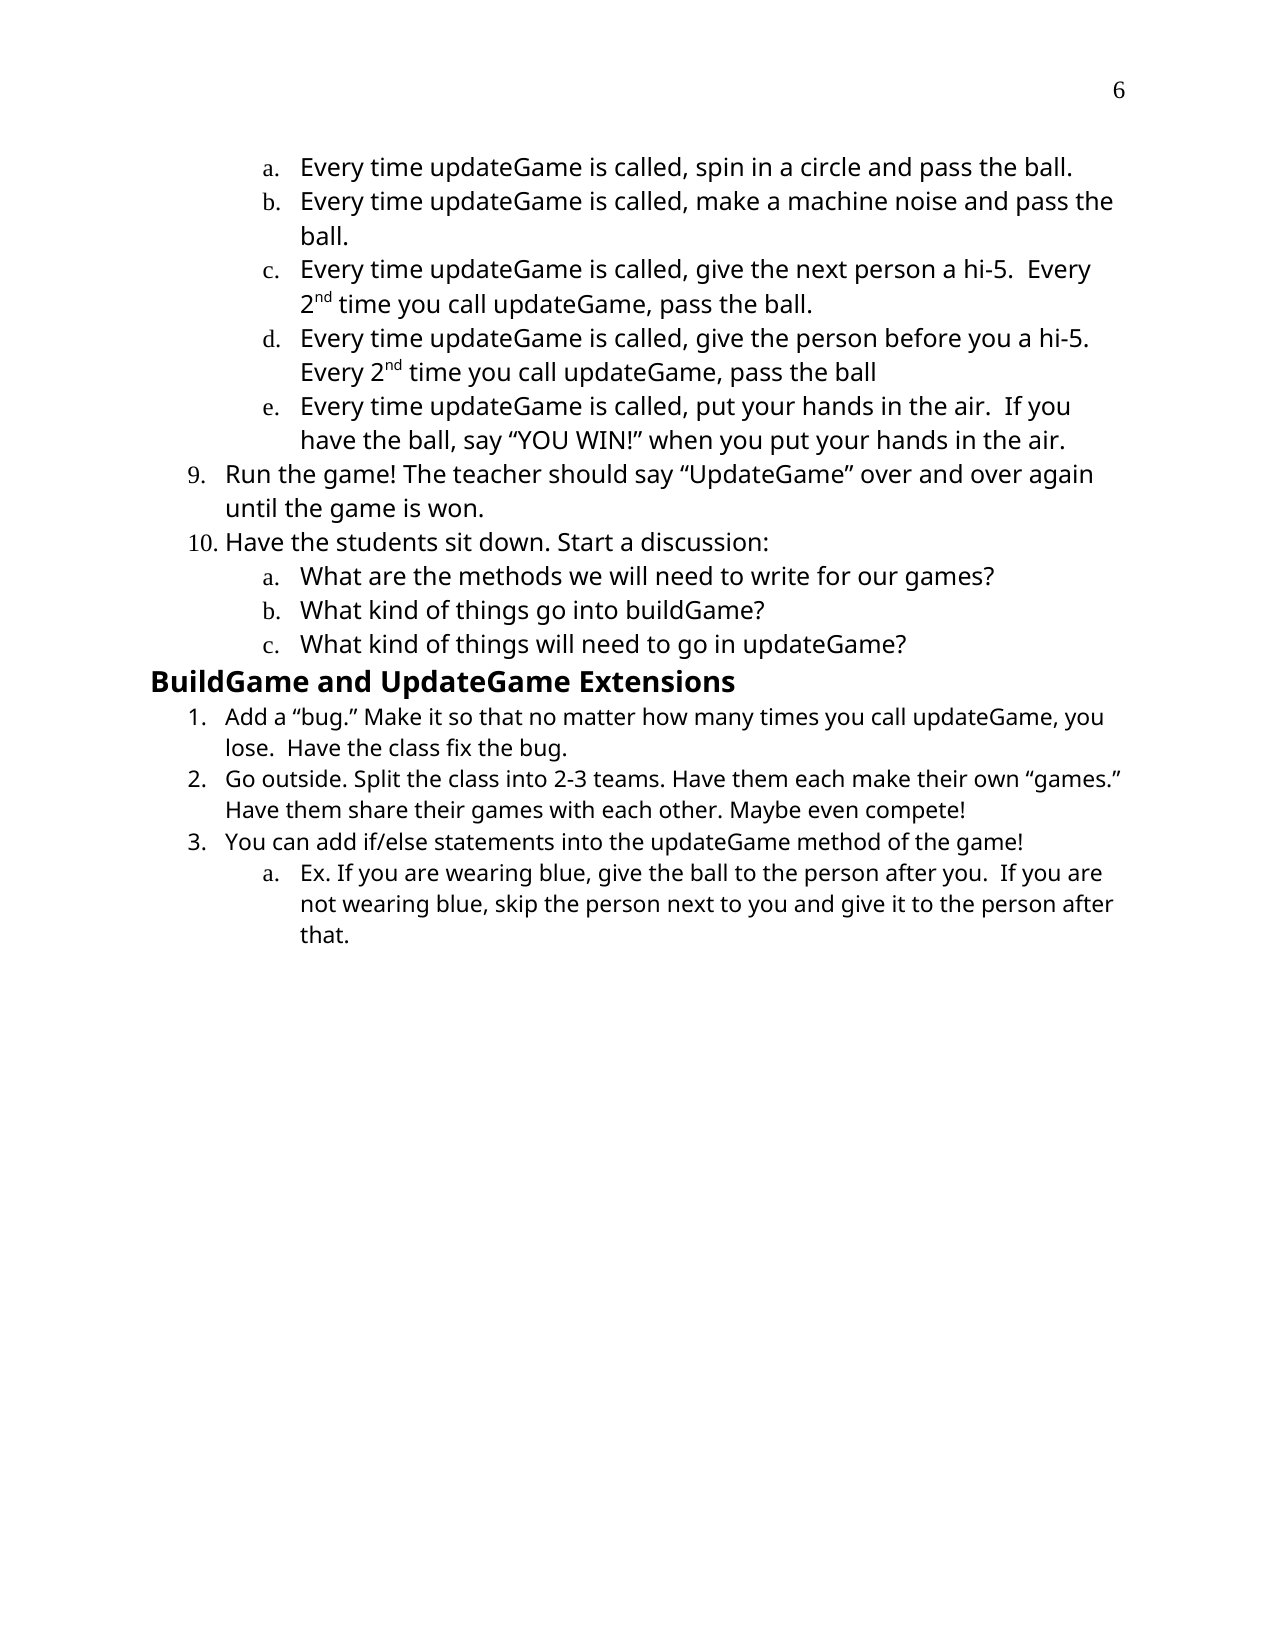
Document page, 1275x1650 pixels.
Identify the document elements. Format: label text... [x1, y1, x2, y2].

list Every time updateGame is called, spin in a circle and pass the ball. [262, 150, 1125, 184]
list Run the game! The teacher should say “UpdateGame” over and over again until the game is won. [187, 457, 1125, 525]
list Ex. If you are wearing blue, give the ball to the person after you. If you are not wearing blue, skip the person next to you and give it to the person after that. [262, 857, 1125, 951]
list You can add if/else statements into the updateGame method of the game! [187, 826, 1125, 857]
list Every time updateGame is called, give the next person a hi-5. Every 2nd time you call updateGame, pass the ball. [262, 252, 1125, 320]
list Have the students sit down. Start a discussion: [187, 525, 1125, 559]
list Add a “bug.” Make it so that no matter how many times you call updateGame, you lose. Have the class fix the bug. [187, 701, 1125, 763]
list Every time updateGame is called, make a machine noise and pass the ball. [262, 184, 1125, 252]
list What are the methods we will need to write for our games? [262, 559, 1125, 593]
subtitle BuildGame and UpdateGame Extensions [150, 661, 1125, 701]
list Every time updateGame is called, put your hands in the air. If you have the ball, say “YOU WIN!” when you put your hands in the air. [262, 388, 1125, 457]
list Every time updateGame is called, give the person before you a hi-5. Every 2nd time you call updateGame, pass the ball [262, 320, 1125, 388]
list What kind of things will need to go in updateGame? [262, 627, 1125, 661]
list Go outside. Split the class into 2-3 teams. Have them each make their own “games.” Have them share their games with each other. Maybe even compete! [187, 763, 1125, 826]
list What kind of things go into buildGame? [262, 593, 1125, 627]
